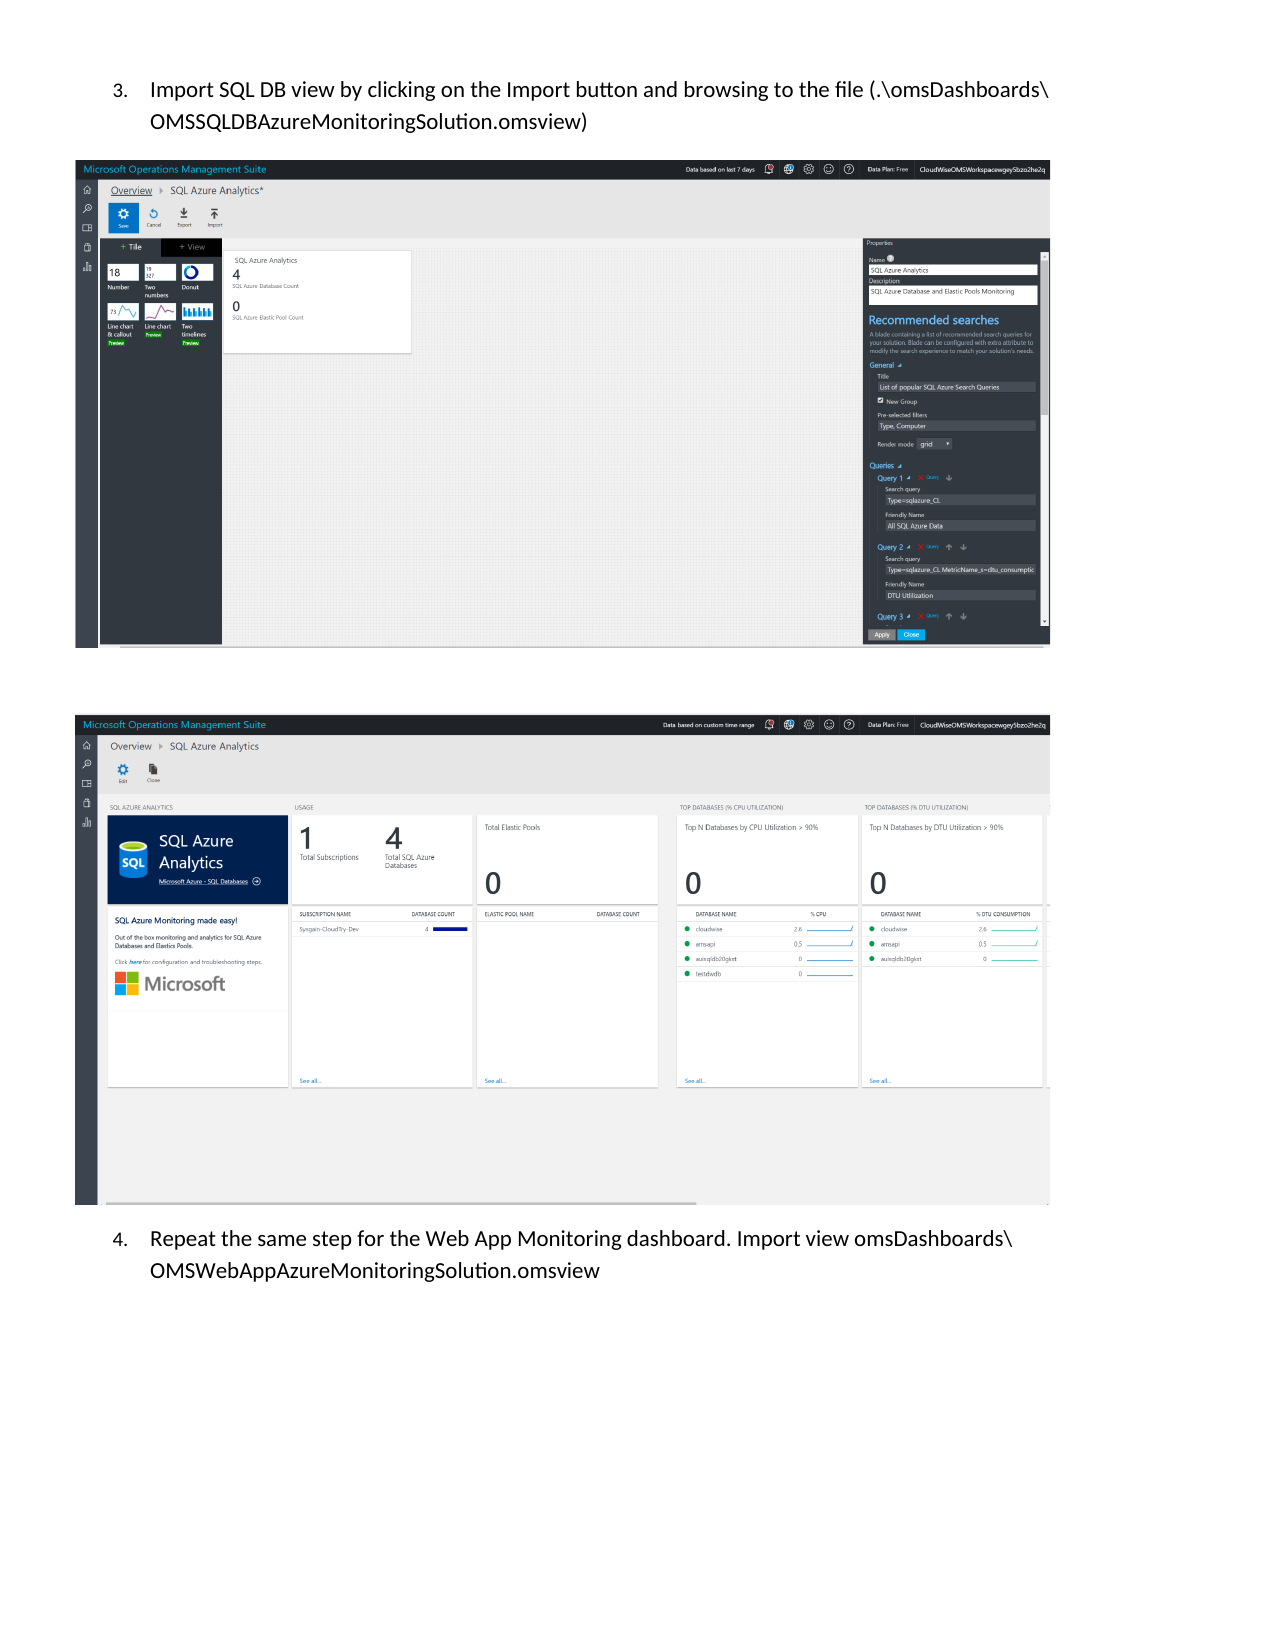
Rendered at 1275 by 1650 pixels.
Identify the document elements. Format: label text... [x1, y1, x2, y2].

picture [75, 160, 1050, 648]
list Import SQL DB view by clicking on the Import button and browsing to the file (.\omsDashboards\OMSSQLDBAzureMonitoringSolution.omsview) [112, 75, 1200, 135]
list Repeat the same step for the Web App Monitoring dashboard. Import view omsDashboards\ OMSWebAppAzureMonitoringSolution.omsview [112, 1224, 1200, 1284]
picture [75, 713, 1050, 1205]
